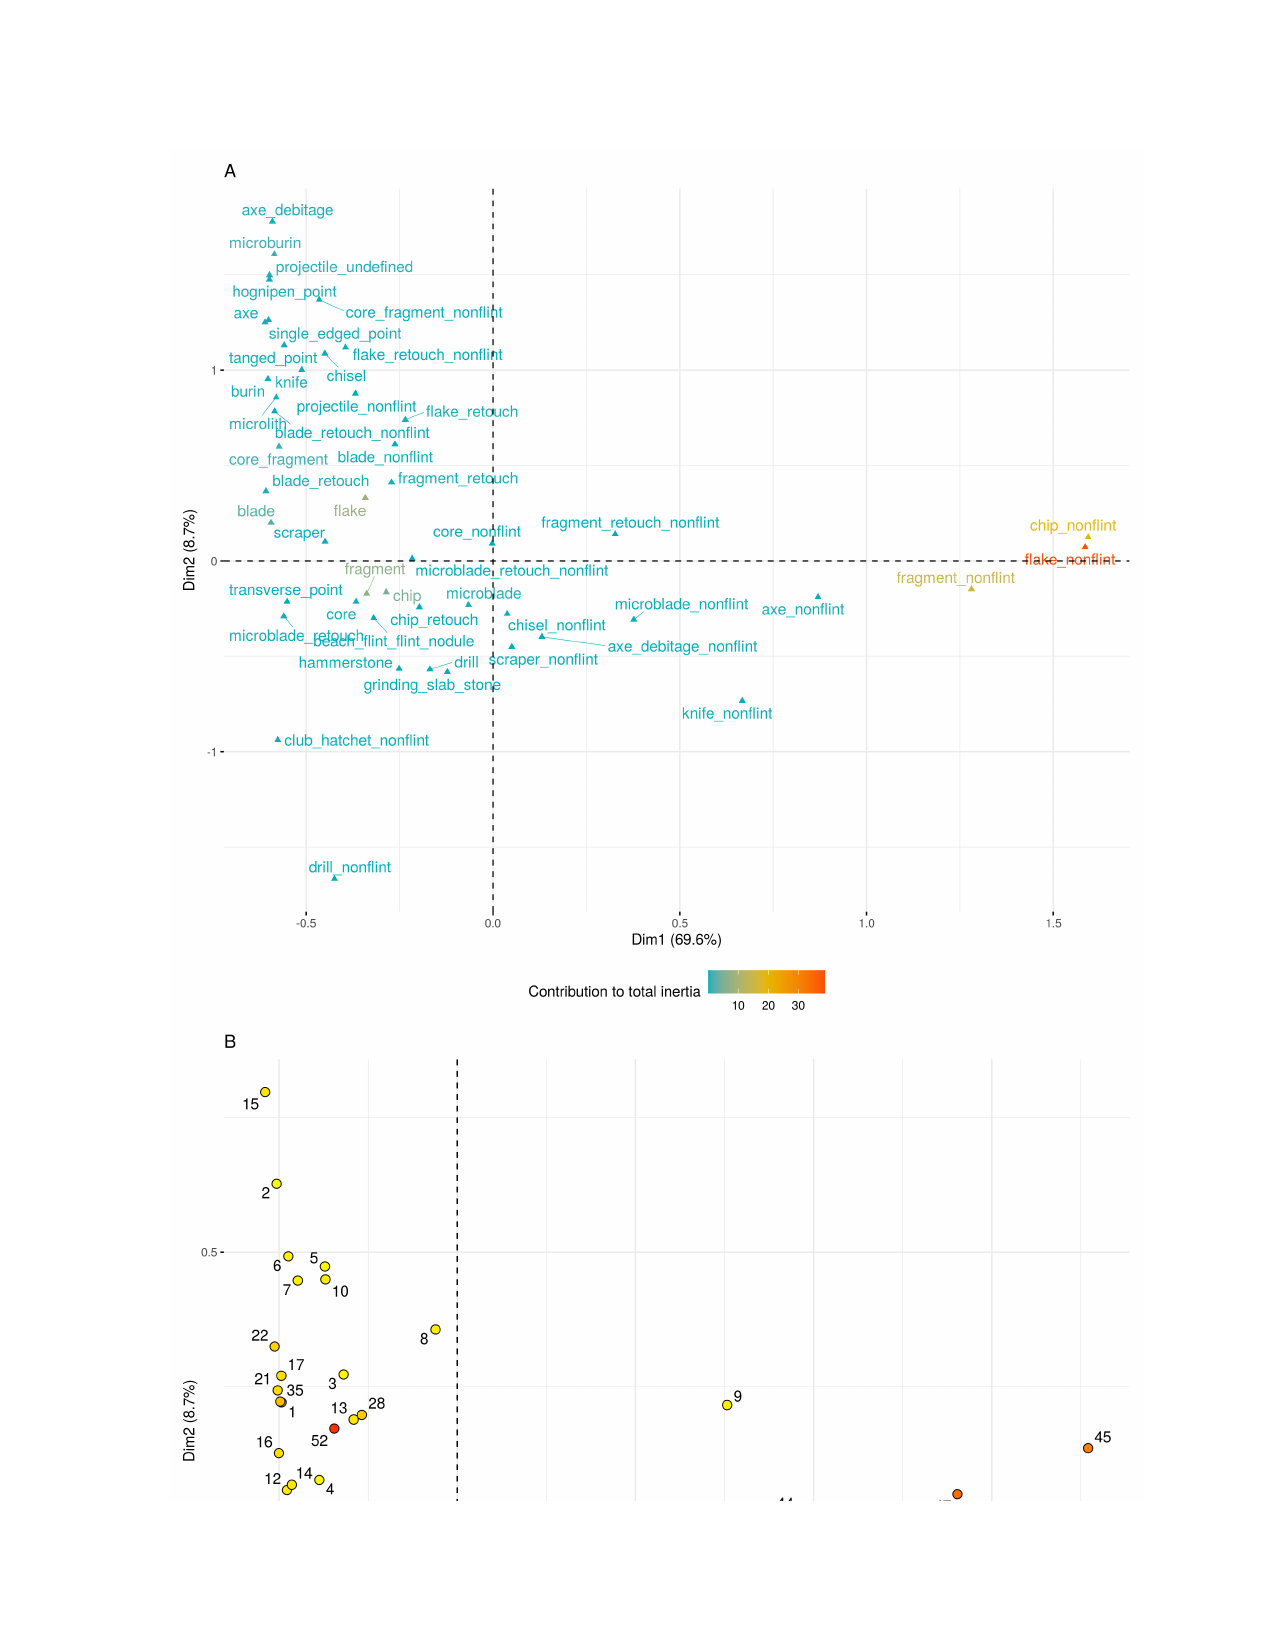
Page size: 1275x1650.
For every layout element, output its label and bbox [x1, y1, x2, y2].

picture [168, 150, 1144, 1501]
